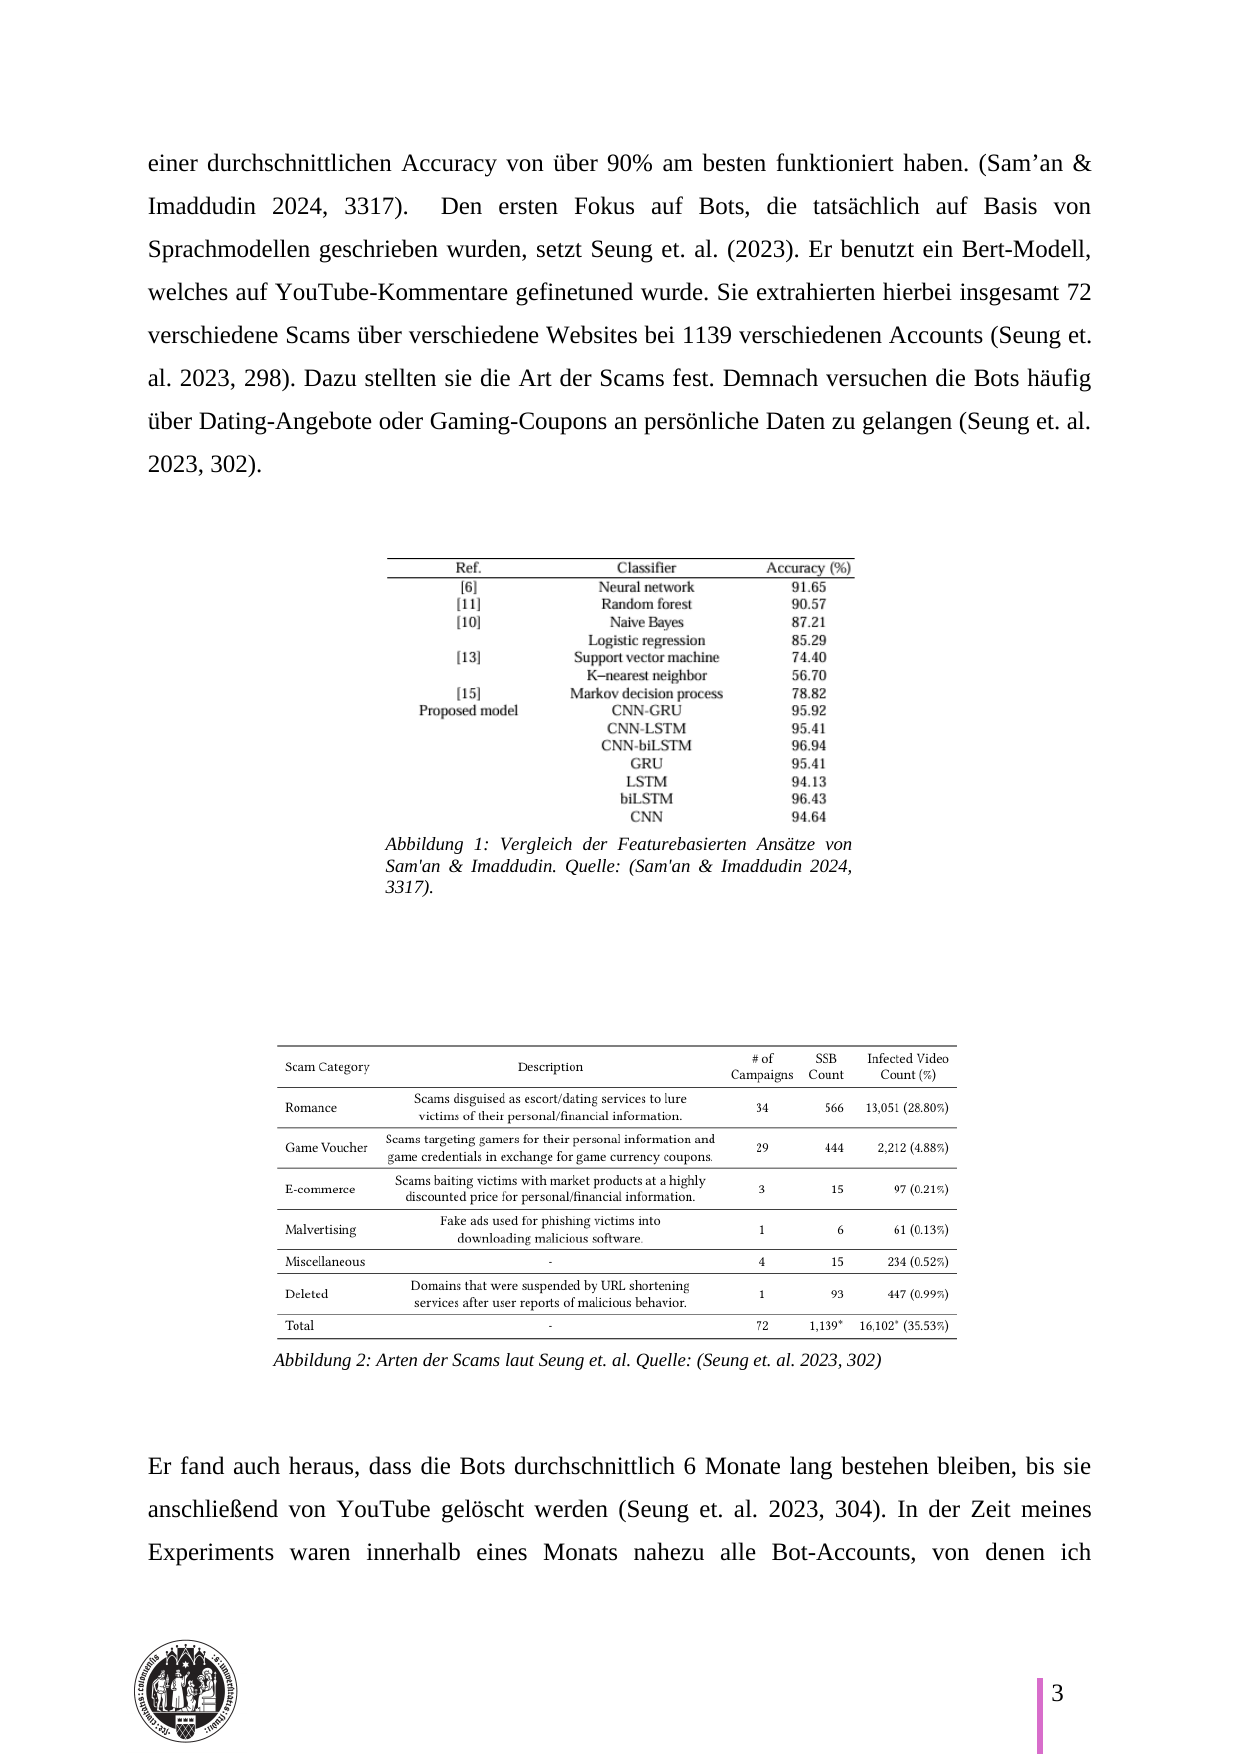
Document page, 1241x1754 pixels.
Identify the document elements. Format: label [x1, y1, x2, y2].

text [148, 148, 1093, 478]
picture [125, 1634, 248, 1753]
picture [385, 558, 855, 824]
picture [273, 1039, 966, 1344]
text [148, 1451, 1093, 1566]
